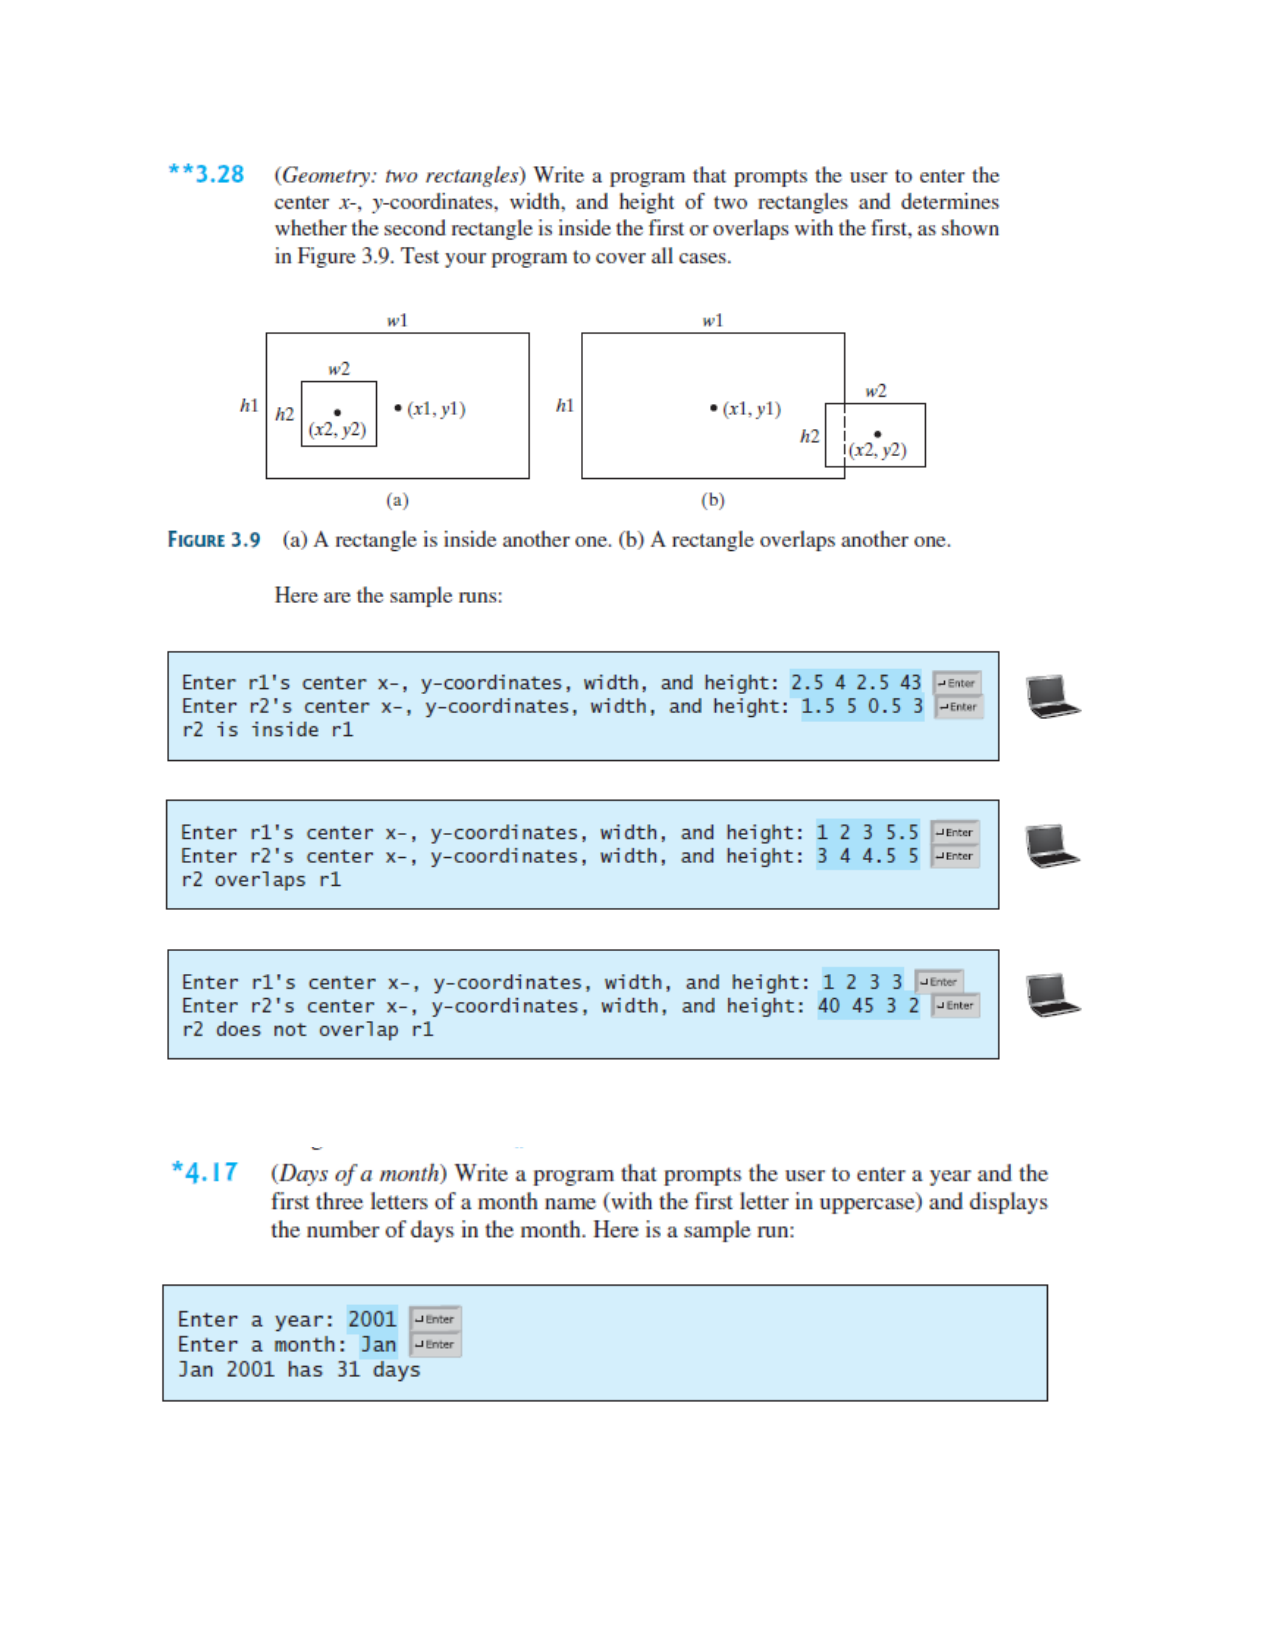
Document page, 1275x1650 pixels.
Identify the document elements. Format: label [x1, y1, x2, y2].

picture [150, 1147, 1061, 1416]
picture [150, 150, 1125, 1070]
